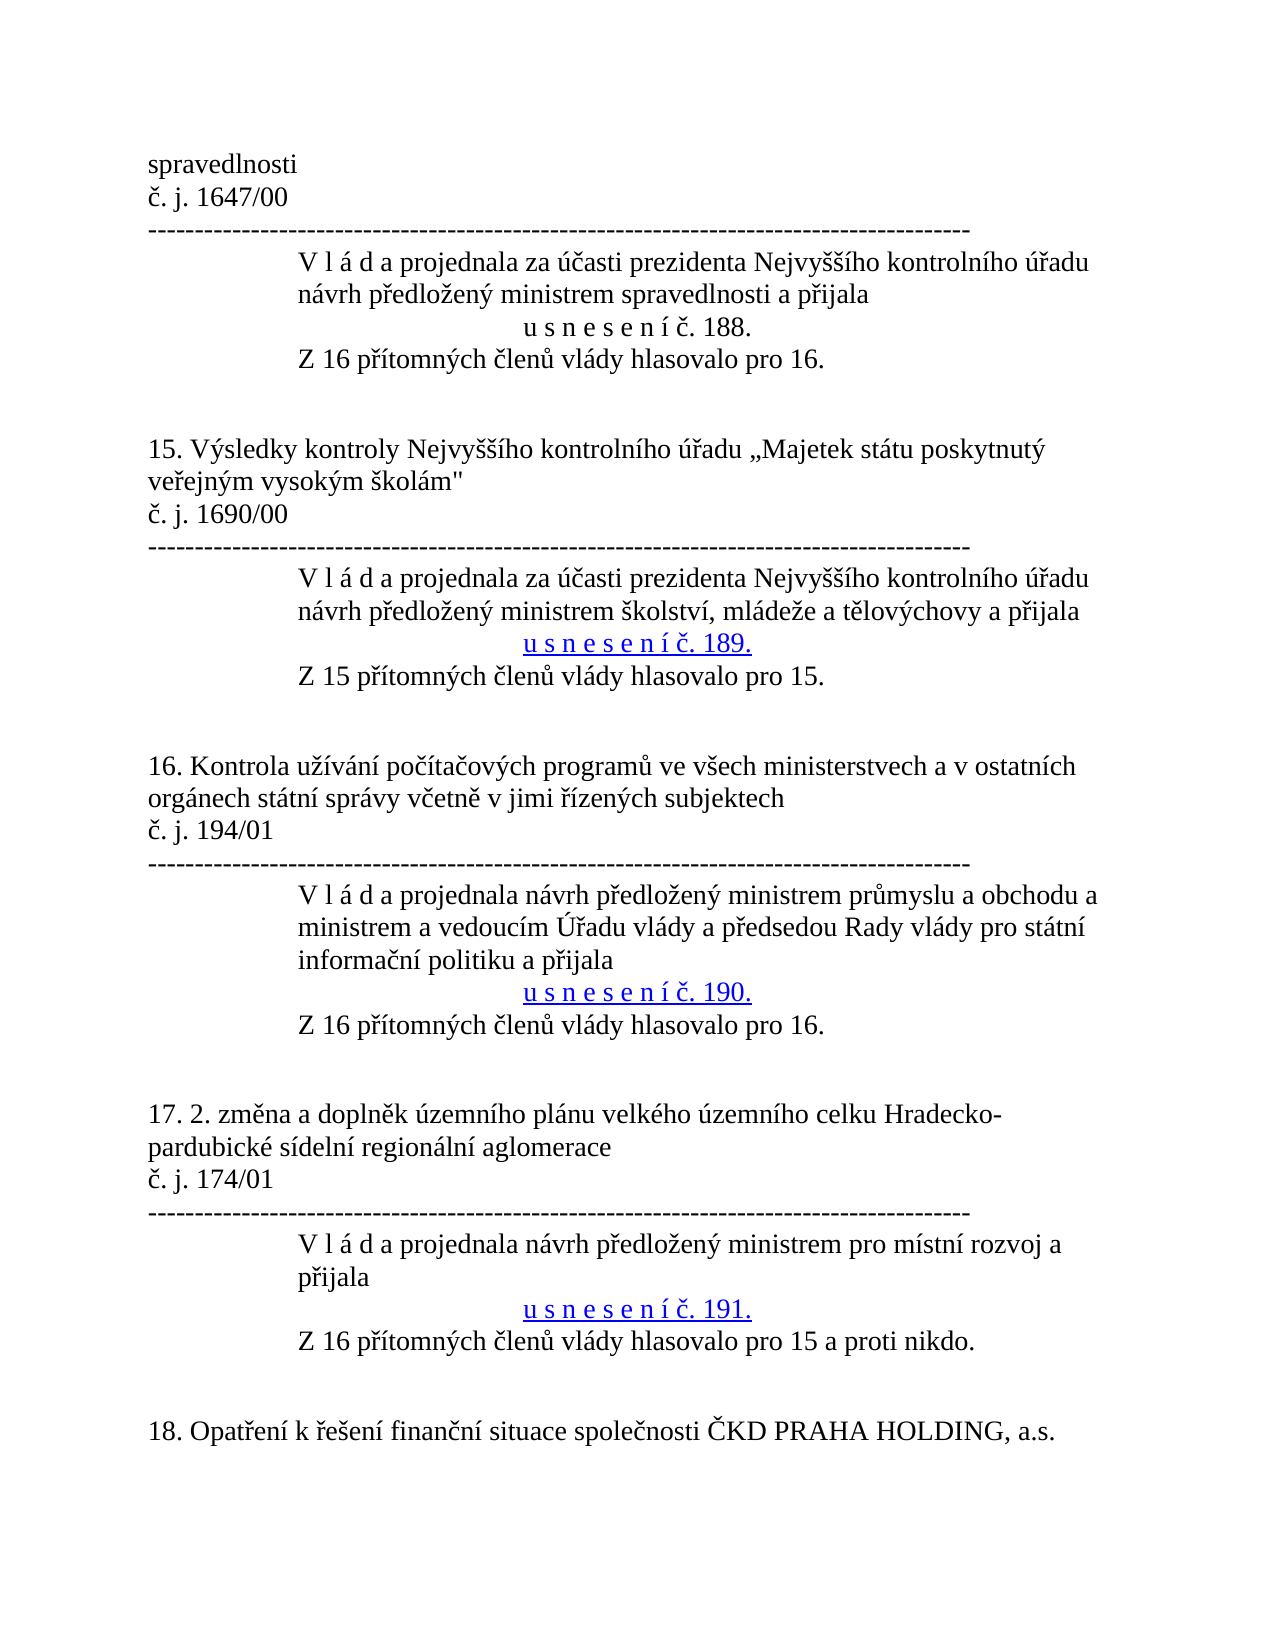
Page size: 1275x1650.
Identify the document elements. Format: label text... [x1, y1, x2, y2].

text V l á d a projednala návrh předložený ministrem pro místní rozvoj a přijala [298, 1227, 1127, 1292]
text u s n e s e n í č. 189. [148, 626, 1127, 659]
text Z 16 přítomných členů vlády hlasovalo pro 15 a proti nikdo. [298, 1324, 1127, 1357]
text u s n e s e n í č. 191. [148, 1292, 1127, 1324]
text Z 16 přítomných členů vlády hlasovalo pro 16. [298, 342, 1127, 374]
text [148, 148, 1127, 245]
text V l á d a projednala za účasti prezidenta Nejvyššího kontrolního úřadu návrh předložený ministrem školství, mládeže a tělovýchovy a přijala [298, 561, 1127, 626]
text V l á d a projednala za účasti prezidenta Nejvyššího kontrolního úřadu návrh předložený ministrem spravedlnosti a přijala [298, 245, 1127, 309]
text Z 15 přítomných členů vlády hlasovalo pro 15. [298, 659, 1127, 691]
text u s n e s e n í č. 188. [148, 309, 1127, 342]
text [148, 1357, 1127, 1447]
text Z 16 přítomných členů vlády hlasovalo pro 16. [298, 1008, 1127, 1040]
text u s n e s e n í č. 190. [148, 975, 1127, 1008]
text 16. Kontrola užívání počítačových programů ve všech ministerstvech a v ostatních orgánech státní správy včetně v jimi řízených subjektech č. j. 194/01 ---------------------------------------------------------------------------------------- [148, 691, 1127, 878]
text 17. 2. změna a doplněk územního plánu velkého územního celku Hradecko-pardubické sídelní regionální aglomerace č. j. 174/01 ---------------------------------------------------------------------------------------- [148, 1040, 1127, 1227]
text V l á d a projednala návrh předložený ministrem průmyslu a obchodu a ministrem a vedoucím Úřadu vlády a předsedou Rady vlády pro státní informační politiku a přijala [298, 878, 1127, 975]
text 15. Výsledky kontroly Nejvyššího kontrolního úřadu „Majetek státu poskytnutý veřejným vysokým školám" č. j. 1690/00 ---------------------------------------------------------------------------------------- [148, 374, 1127, 561]
